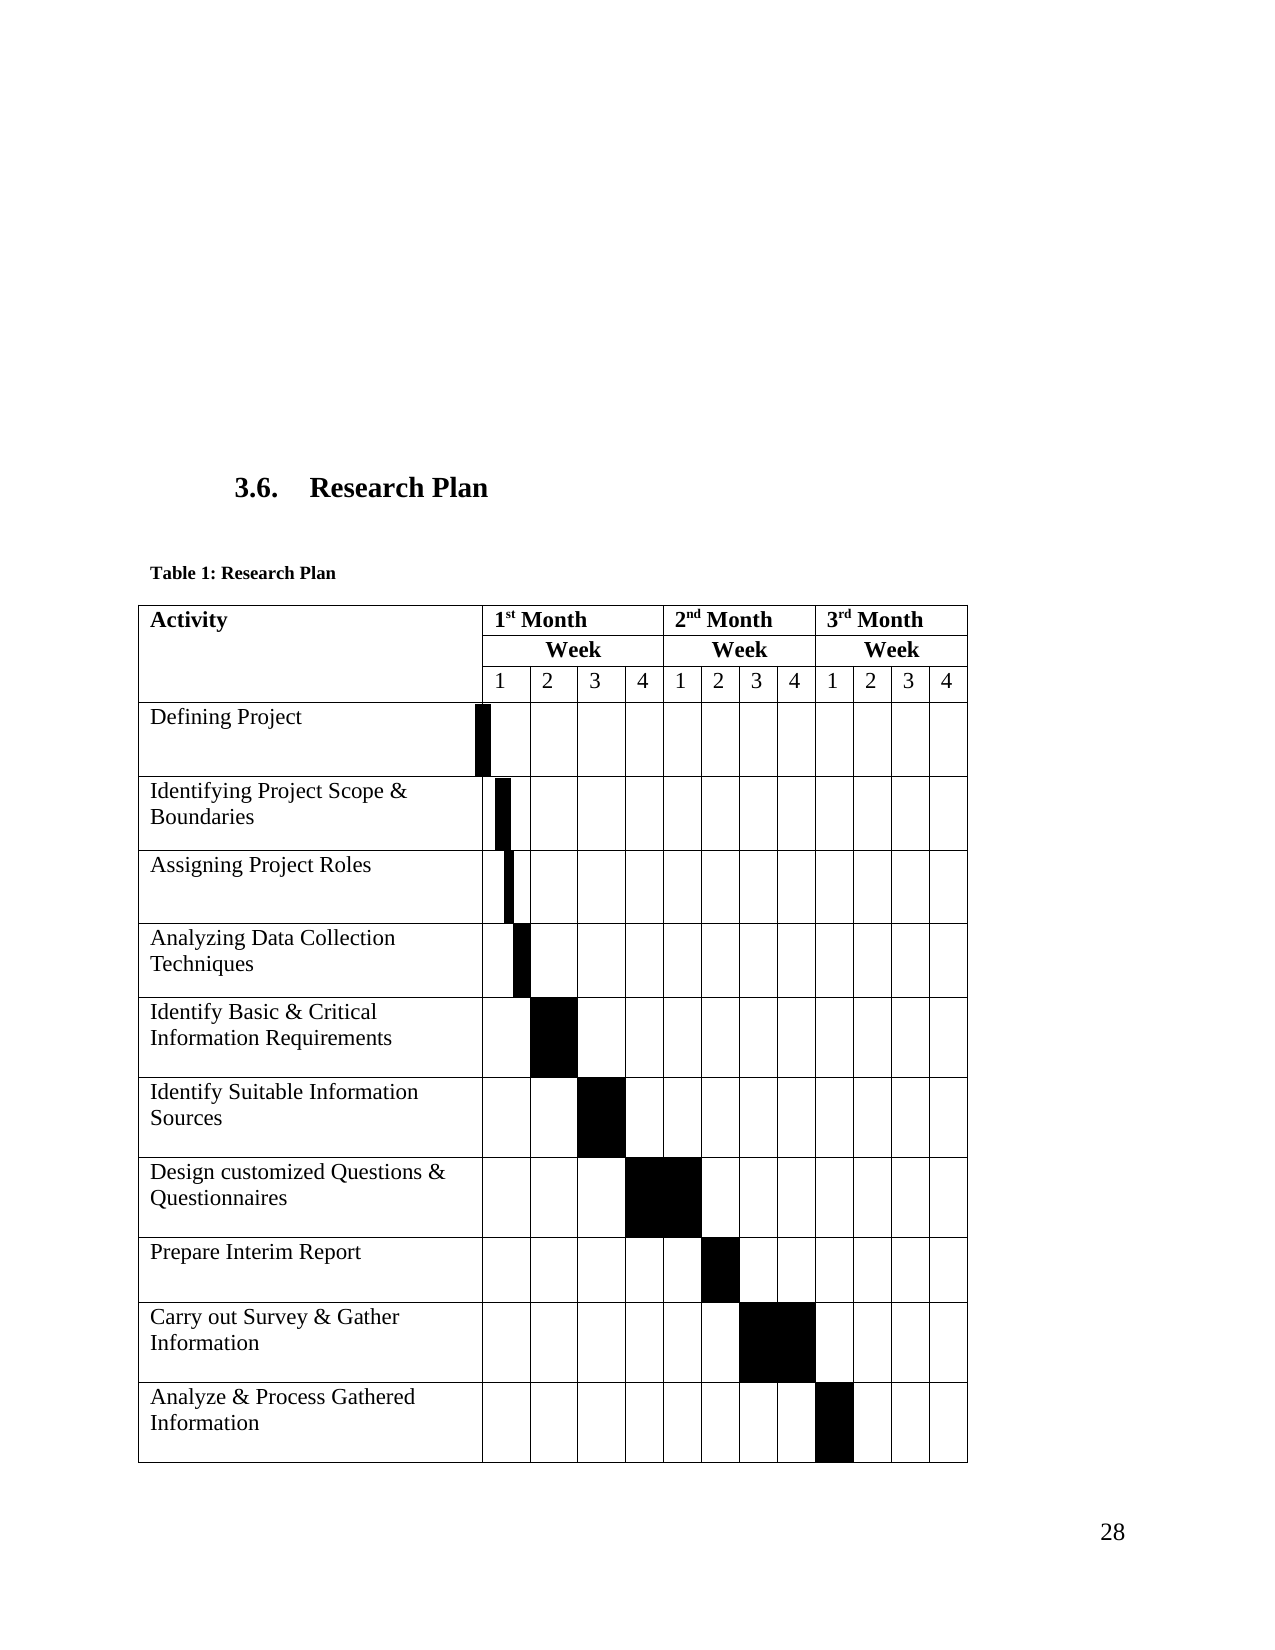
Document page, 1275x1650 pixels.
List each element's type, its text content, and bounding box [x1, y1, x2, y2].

table_cell [702, 1158, 739, 1237]
table_cell [664, 998, 701, 1077]
table_cell Defining Project [139, 703, 482, 776]
table_cell [930, 1158, 967, 1237]
table_cell 3 [740, 667, 777, 702]
table_cell [483, 1303, 530, 1382]
table_cell [664, 924, 701, 997]
table_cell [778, 1383, 815, 1462]
table_cell [930, 924, 967, 997]
table_cell [740, 851, 777, 923]
table_cell [702, 851, 739, 923]
table_cell [578, 703, 625, 776]
table_cell [778, 851, 815, 923]
table_cell 1 [664, 667, 701, 702]
table_cell 4 [930, 667, 967, 702]
table_cell [626, 1383, 663, 1462]
table_cell [578, 1238, 625, 1302]
table_cell [816, 1238, 853, 1302]
table_cell [702, 924, 739, 997]
table_cell 3 [578, 667, 625, 702]
table_cell Week [664, 636, 815, 666]
table_cell [531, 998, 577, 1077]
table_cell [514, 851, 530, 923]
table_cell Identifying Project Scope & Boundaries [139, 777, 482, 850]
table_cell [578, 851, 625, 923]
table_cell [854, 1303, 891, 1382]
table_cell [778, 924, 815, 997]
table_cell [531, 851, 577, 923]
table_header 3rd Month [816, 606, 967, 635]
table_cell 3 [892, 667, 929, 702]
table_cell [778, 777, 815, 850]
table_cell [483, 851, 504, 923]
table_cell [816, 1303, 853, 1382]
table_cell Carry out Survey & Gather Information [139, 1303, 482, 1382]
table_cell Prepare Interim Report [139, 1238, 482, 1302]
table_cell [740, 998, 777, 1077]
table_cell [854, 851, 891, 923]
table_cell [626, 1078, 663, 1157]
table_header 2nd Month [664, 606, 815, 635]
table_cell [816, 924, 853, 997]
table_header Activity [139, 606, 482, 702]
table_cell [778, 1158, 815, 1237]
table_cell [740, 1303, 777, 1382]
table_cell [626, 1238, 663, 1302]
table_cell [531, 1078, 577, 1157]
table_cell [664, 1078, 701, 1157]
table_cell [578, 1303, 625, 1382]
table_cell [531, 703, 577, 776]
table_cell [578, 1383, 625, 1462]
table_cell [778, 998, 815, 1077]
table_cell Identify Suitable Information Sources [139, 1078, 482, 1157]
table_cell 4 [626, 667, 663, 702]
table_cell [531, 1238, 577, 1302]
table_cell Identify Basic & Critical Information Requirements [139, 998, 482, 1077]
table_cell [483, 924, 513, 997]
table_cell [816, 998, 853, 1077]
table_cell [816, 777, 853, 850]
table_cell [854, 1383, 891, 1462]
table_cell [578, 777, 625, 850]
table_cell [854, 998, 891, 1077]
table_cell [930, 851, 967, 923]
table_cell [531, 777, 577, 850]
table_cell [854, 703, 891, 776]
table_cell [740, 1383, 777, 1462]
table_cell [664, 1238, 701, 1302]
table_cell [626, 1158, 663, 1237]
table_cell Design customized Questions & Questionnaires [139, 1158, 482, 1237]
table_cell [626, 998, 663, 1077]
table_cell [664, 1303, 701, 1382]
table_cell [626, 851, 663, 923]
table_cell [483, 1383, 530, 1462]
table_cell Analyze & Process Gathered Information [139, 1383, 482, 1462]
table_cell [854, 777, 891, 850]
table_cell Week [816, 636, 967, 666]
table_cell 4 [778, 667, 815, 702]
table_cell [740, 703, 777, 776]
table_cell [483, 998, 530, 1077]
table_cell [578, 924, 625, 997]
table_cell [578, 1158, 625, 1237]
table_cell [531, 1303, 577, 1382]
table_cell [740, 1078, 777, 1157]
table_cell [892, 998, 929, 1077]
table_cell [740, 1238, 777, 1302]
table_cell [531, 924, 577, 997]
table_cell [483, 1078, 530, 1157]
table_cell [930, 1383, 967, 1462]
table_cell [578, 998, 625, 1077]
table_cell [892, 703, 929, 776]
table_cell 2 [702, 667, 739, 702]
table_cell [578, 1078, 625, 1157]
table_cell [816, 703, 853, 776]
table_cell Assigning Project Roles [139, 851, 482, 923]
table_cell [930, 703, 967, 776]
table_cell [930, 1238, 967, 1302]
table_cell [854, 924, 891, 997]
table_cell Week [483, 636, 663, 666]
table_header 1st Month [483, 606, 663, 635]
subtitle Research Plan [234, 470, 1125, 503]
table_cell [702, 1078, 739, 1157]
table_cell [892, 924, 929, 997]
table_cell [740, 924, 777, 997]
table_cell [626, 703, 663, 776]
table_cell [854, 1238, 891, 1302]
table_cell [816, 1383, 853, 1462]
table_cell [740, 1158, 777, 1237]
table_cell [626, 924, 663, 997]
table_cell [892, 1158, 929, 1237]
table_cell [702, 1303, 739, 1382]
table_cell [702, 998, 739, 1077]
table_cell [702, 1238, 739, 1302]
table_cell [778, 1303, 815, 1382]
table_cell 1 [816, 667, 853, 702]
table_cell 1 [483, 667, 530, 702]
table_cell [531, 1383, 577, 1462]
table_cell [778, 703, 815, 776]
table_cell [702, 703, 739, 776]
table_cell [483, 1158, 530, 1237]
table_cell [778, 1238, 815, 1302]
table_cell [892, 777, 929, 850]
table_cell [664, 777, 701, 850]
table_cell [930, 998, 967, 1077]
table_cell [778, 1078, 815, 1157]
table_cell 2 [531, 667, 577, 702]
table_cell [892, 1303, 929, 1382]
table_cell [892, 1238, 929, 1302]
table_cell Analyzing Data Collection Techniques [139, 924, 482, 997]
table_cell [816, 1078, 853, 1157]
table_cell [816, 851, 853, 923]
table_cell [626, 777, 663, 850]
table_cell [892, 851, 929, 923]
table_cell [483, 703, 530, 776]
table_cell [816, 1158, 853, 1237]
table_cell [892, 1078, 929, 1157]
table_cell 2 [854, 667, 891, 702]
table_cell [664, 1383, 701, 1462]
table_cell [930, 1078, 967, 1157]
table_cell [740, 777, 777, 850]
table_cell [531, 1158, 577, 1237]
table_cell [930, 1303, 967, 1382]
table_cell [702, 1383, 739, 1462]
table_cell [702, 777, 739, 850]
table_cell [854, 1078, 891, 1157]
table_cell [892, 1383, 929, 1462]
table_cell [483, 777, 530, 850]
table_cell [483, 1238, 530, 1302]
table_cell [664, 851, 701, 923]
table_cell [664, 703, 701, 776]
table_cell [854, 1158, 891, 1237]
table_cell [626, 1303, 663, 1382]
table_cell [664, 1158, 701, 1237]
table_cell [930, 777, 967, 850]
